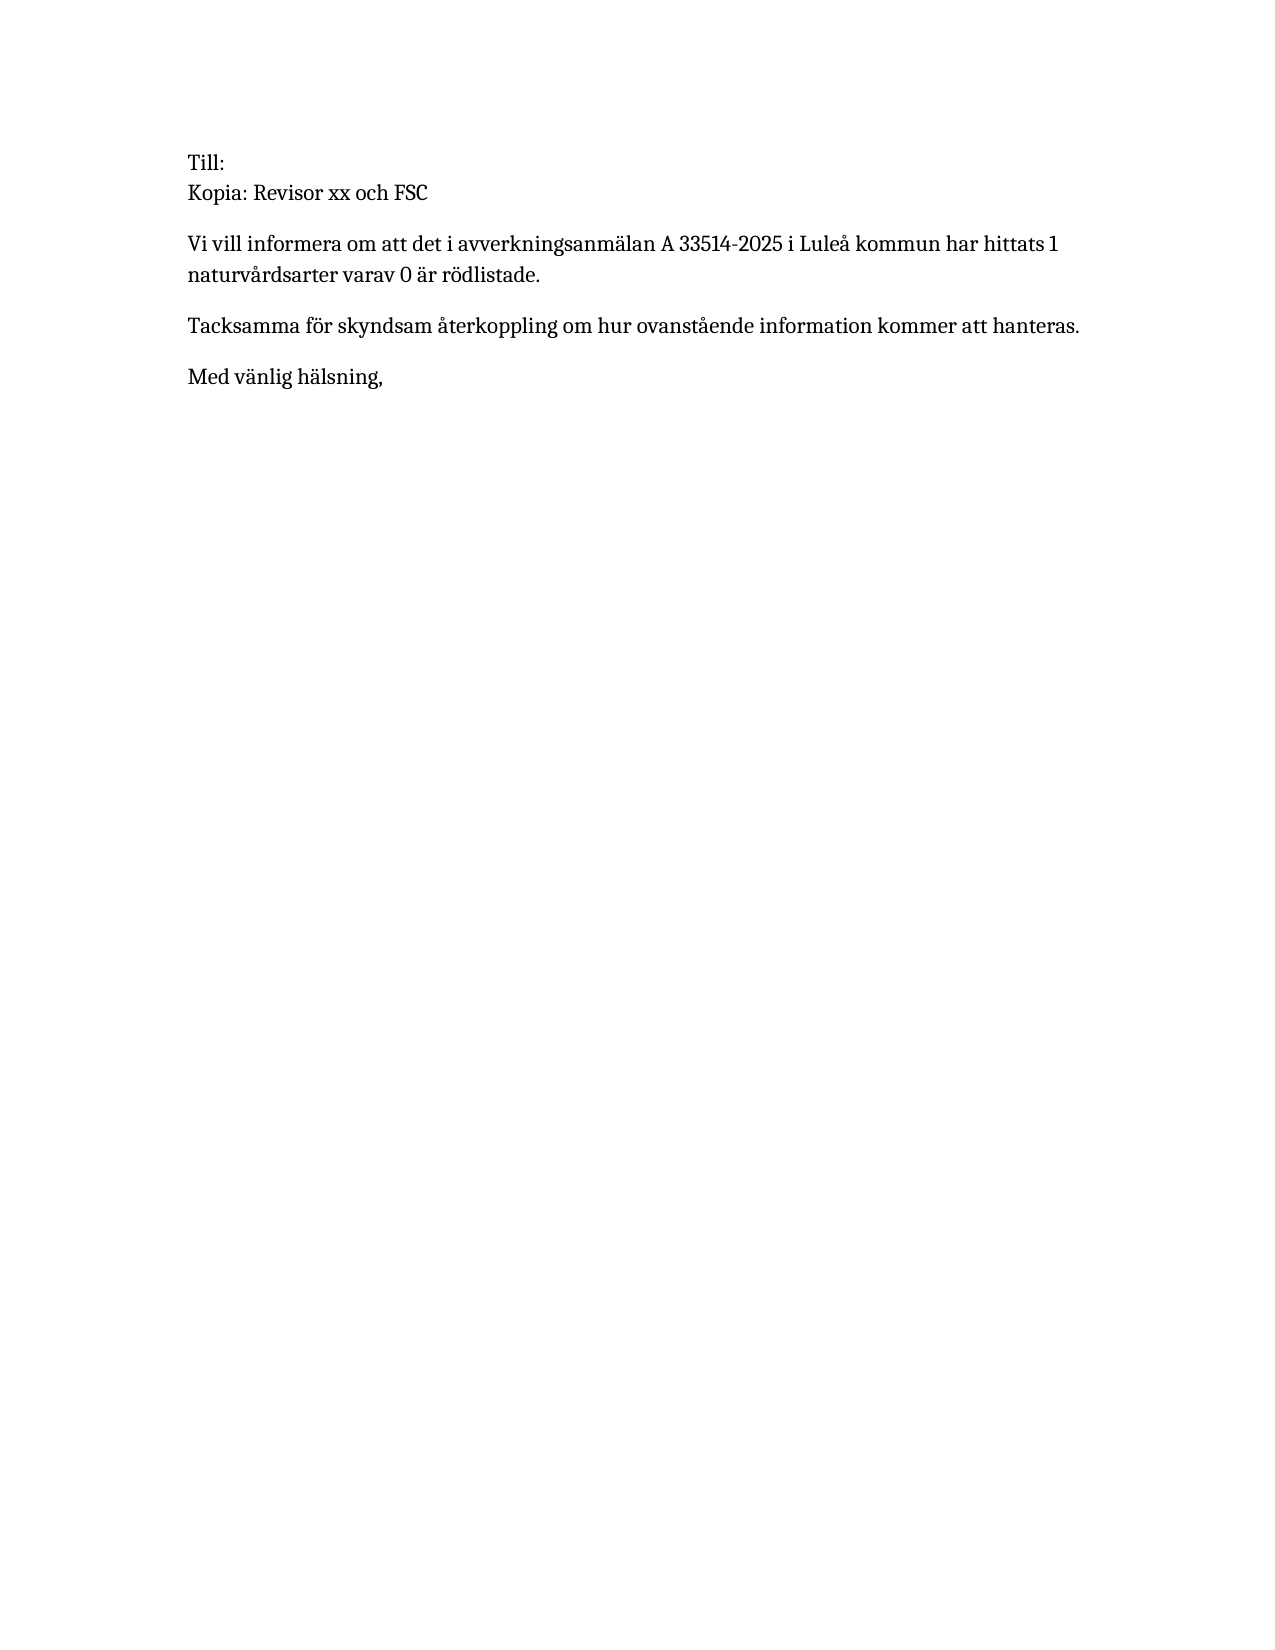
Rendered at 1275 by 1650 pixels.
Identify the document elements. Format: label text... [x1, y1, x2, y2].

text Med vänlig hälsning, [187, 363, 1087, 420]
text Vi vill informera om att det i avverkningsanmälan A 33514-2025 i Luleå kommun har hittats 1 naturvårdsarter varav 0 är rödlistade. [187, 231, 1087, 288]
text Tacksamma för skyndsam återkoppling om hur ovanstående information kommer att hanteras. [187, 312, 1087, 339]
text Till: Kopia: Revisor xx och FSC [187, 150, 1087, 207]
